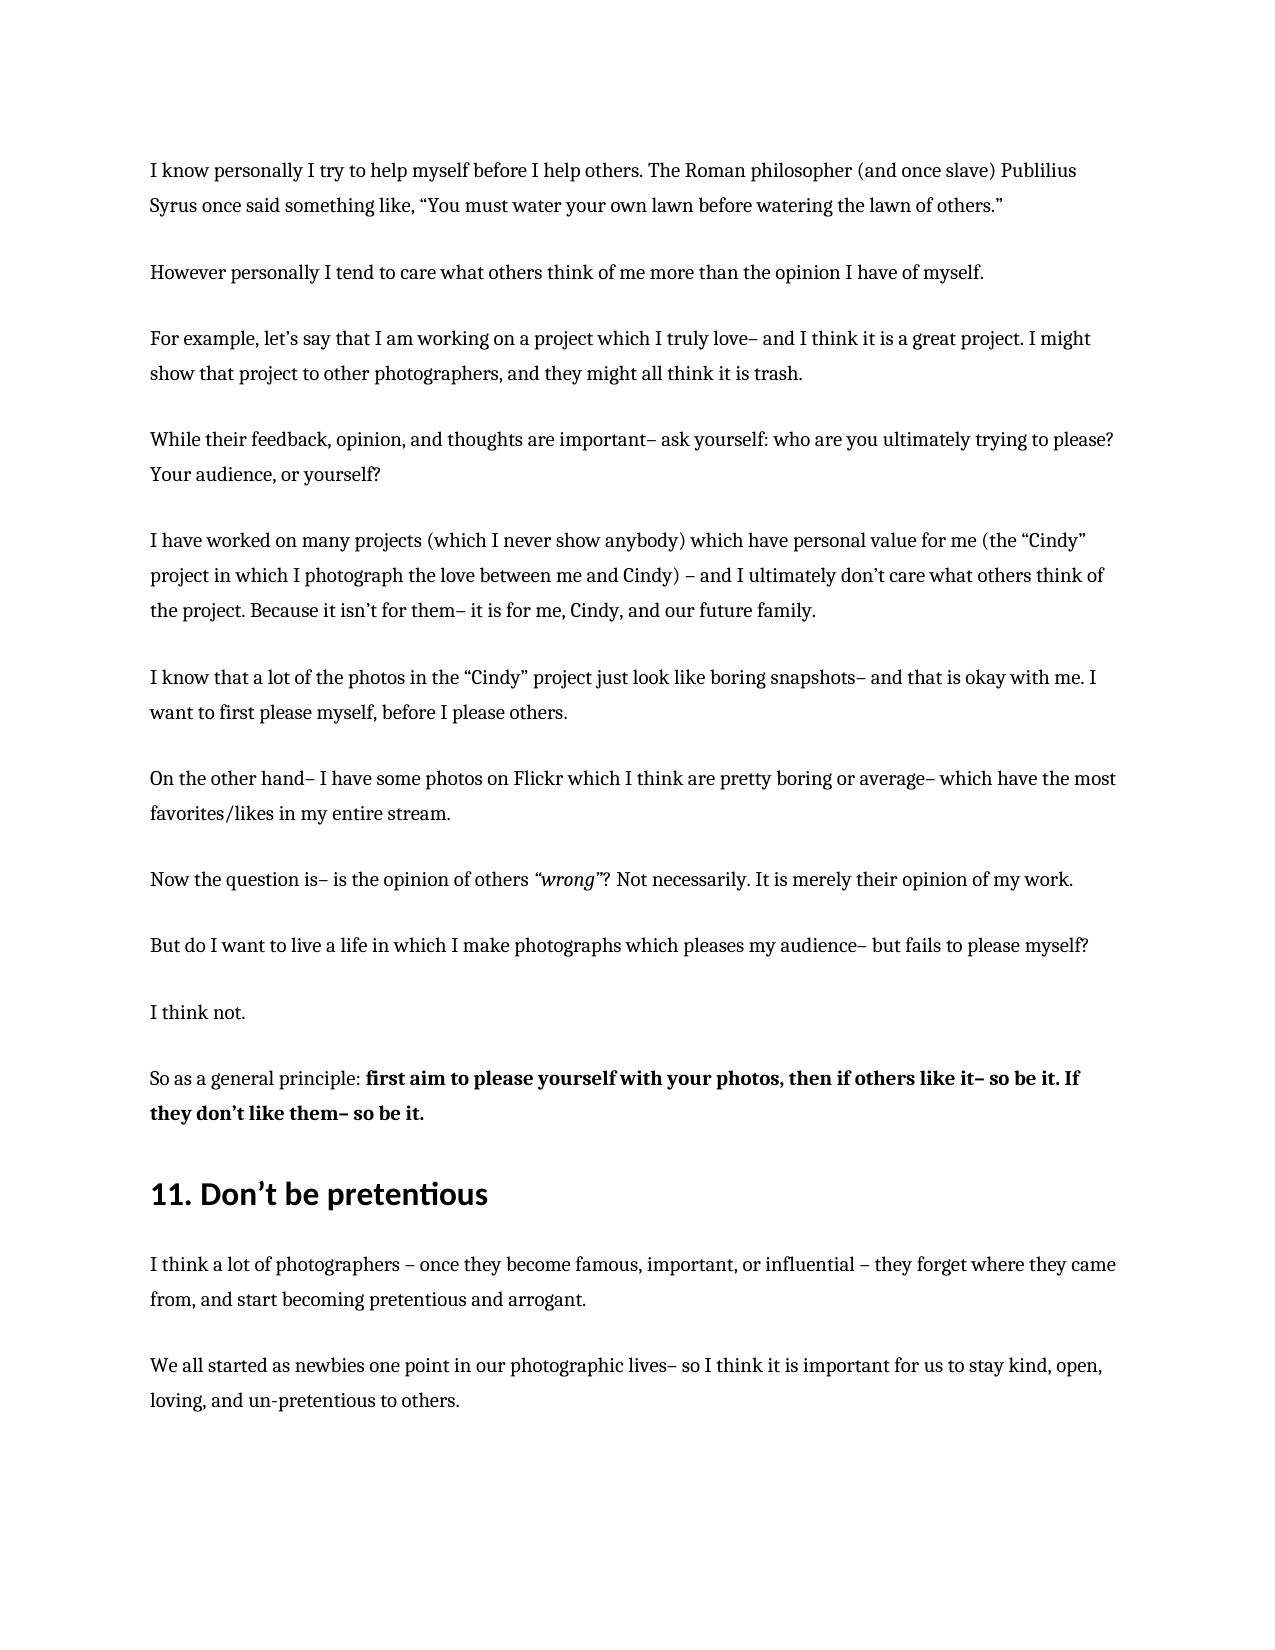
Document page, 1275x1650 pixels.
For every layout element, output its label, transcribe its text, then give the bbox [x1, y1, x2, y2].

text While their feedback, opinion, and thoughts are important– ask yourself: who are you ultimately trying to please? Your audience, or yourself? [150, 419, 1125, 489]
text I have worked on many projects (which I never show anybody) which have personal value for me (the “Cindy” project in which I photograph the love between me and Cindy) – and I ultimately don’t care what others think of the project. Because it isn’t for them– it is for me, Cindy, and our future family. [150, 520, 1125, 625]
text I think a lot of photographers – once they become famous, important, or influential – they forget where they came from, and start becoming pretentious and arrogant. [150, 1244, 1125, 1314]
text So as a general principle: first aim to please yourself with your photos, then if others like it– so be it. If they don’t like them– so be it. [150, 1057, 1125, 1127]
text We all started as newbies one point in our photographic lives– so I think it is important for us to stay kind, open, loving, and un-pretentious to others. [150, 1345, 1125, 1415]
text I think not. [150, 991, 1125, 1026]
text On the other hand– I have some photos on Flickr which I think are pretty boring or average– which have the most favorites/likes in my entire stream. [150, 757, 1125, 827]
text However personally I tend to care what others think of me more than the opinion I have of myself. [150, 251, 1125, 286]
text For example, let’s say that I am working on a project which I truly love– and I think it is a great project. I might show that project to other photographers, and they might all think it is trash. [150, 317, 1125, 387]
text Now the question is– is the opinion of others “wrong”? Not necessarily. It is merely their opinion of my work. [150, 859, 1125, 894]
text But do I want to live a life in which I make photographs which pleases my audience– but fails to please myself? [150, 925, 1125, 960]
text I know that a lot of the photos in the “Cindy” project just look like boring snapshots– and that is okay with me. I want to first please myself, before I please others. [150, 656, 1125, 726]
subtitle 11. Don’t be pretentious [150, 1177, 1125, 1212]
text I know personally I try to help myself before I help others. The Roman philosopher (and once slave) Publilius Syrus once said something like, “You must water your own lawn before watering the lawn of others.” [150, 150, 1125, 220]
